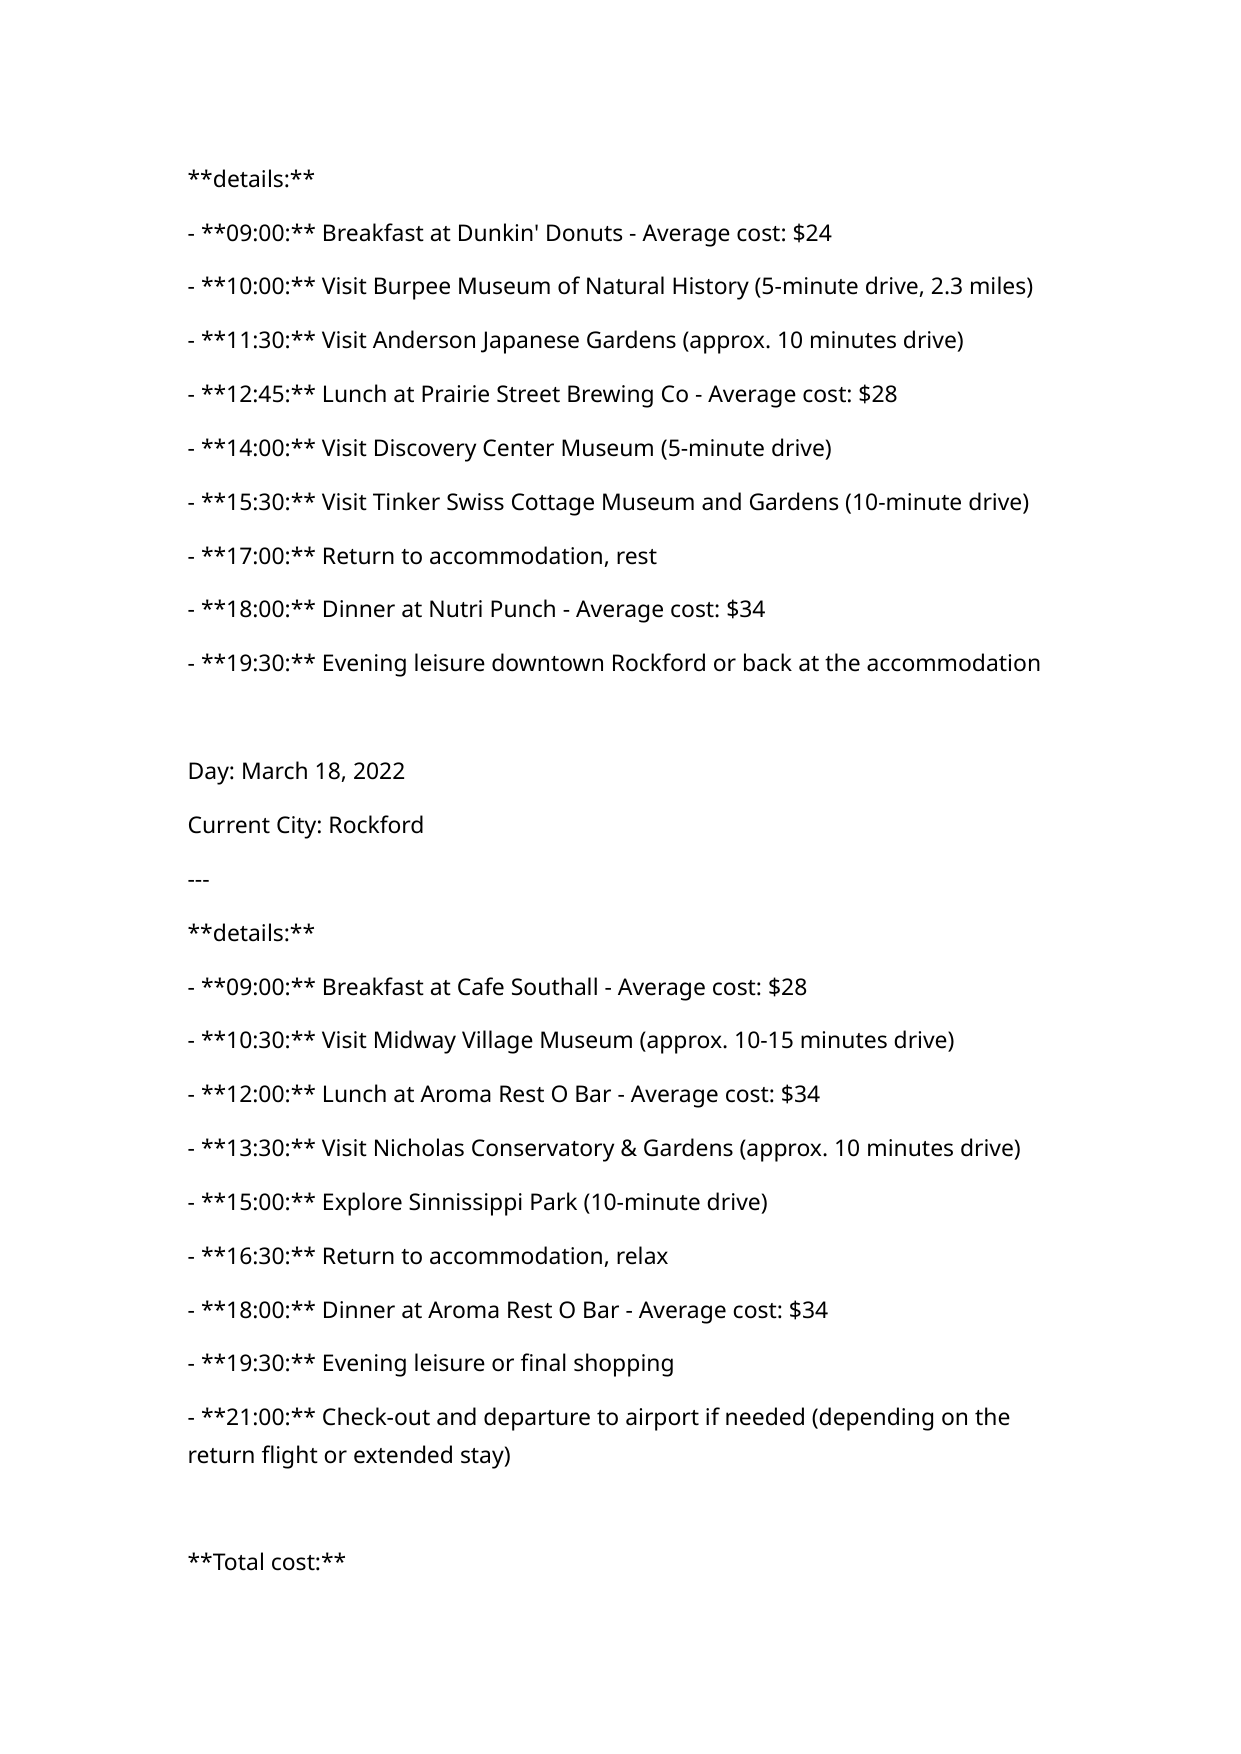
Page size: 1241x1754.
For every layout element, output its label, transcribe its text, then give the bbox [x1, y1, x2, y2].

text - **15:00:** Explore Sinnissippi Park (10-minute drive) [187, 1185, 1053, 1218]
text - **15:30:** Visit Tinker Swiss Cottage Museum and Gardens (10-minute drive) [187, 485, 1053, 518]
text - **10:30:** Visit Midway Village Museum (approx. 10-15 minutes drive) [187, 1024, 1053, 1056]
text **details:** [187, 162, 1053, 194]
text - **10:00:** Visit Burpee Museum of Natural History (5-minute drive, 2.3 miles) [187, 270, 1053, 302]
text - **12:45:** Lunch at Prairie Street Brewing Co - Average cost: $28 [187, 377, 1053, 410]
text - **13:30:** Visit Nicholas Conservatory & Gardens (approx. 10 minutes drive) [187, 1131, 1053, 1164]
text --- [187, 862, 1053, 894]
text - **19:30:** Evening leisure or final shopping [187, 1347, 1053, 1379]
text - **12:00:** Lunch at Aroma Rest O Bar - Average cost: $34 [187, 1077, 1053, 1110]
text - **18:00:** Dinner at Aroma Rest O Bar - Average cost: $34 [187, 1293, 1053, 1325]
text Current City: Rockford [187, 808, 1053, 841]
text **Total cost:** [187, 1546, 1053, 1578]
text - **21:00:** Check-out and departure to airport if needed (depending on the return flight or extended stay) [187, 1401, 1053, 1470]
text - **17:00:** Return to accommodation, rest [187, 539, 1053, 571]
text - **09:00:** Breakfast at Cafe Southall - Average cost: $28 [187, 970, 1053, 1002]
text - **16:30:** Return to accommodation, relax [187, 1239, 1053, 1272]
text - **18:00:** Dinner at Nutri Punch - Average cost: $34 [187, 593, 1053, 625]
text - **19:30:** Evening leisure downtown Rockford or back at the accommodation [187, 647, 1053, 679]
text - **14:00:** Visit Discovery Center Museum (5-minute drive) [187, 431, 1053, 464]
text **details:** [187, 916, 1053, 948]
text - **11:30:** Visit Anderson Japanese Gardens (approx. 10 minutes drive) [187, 323, 1053, 356]
text Day: March 18, 2022 [187, 754, 1053, 787]
text - **09:00:** Breakfast at Dunkin' Donuts - Average cost: $24 [187, 216, 1053, 248]
